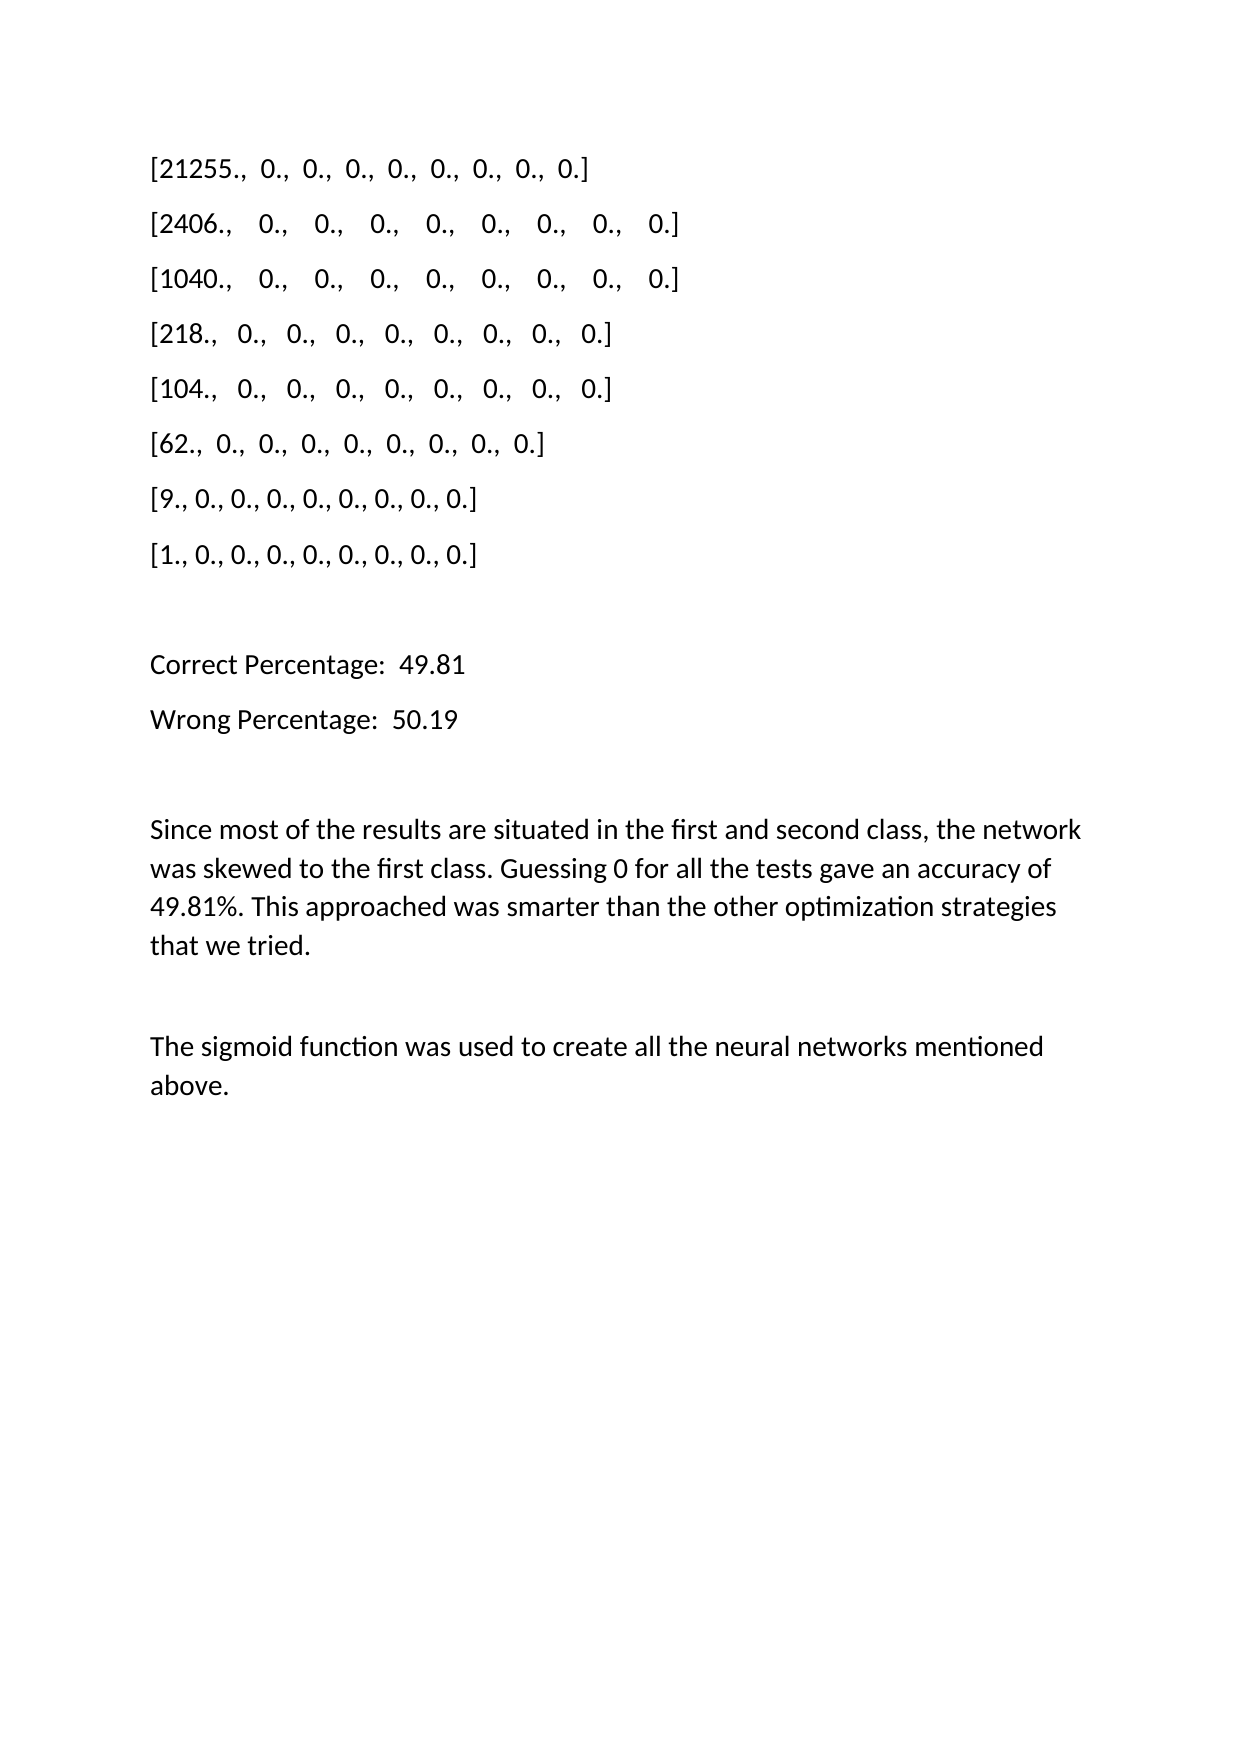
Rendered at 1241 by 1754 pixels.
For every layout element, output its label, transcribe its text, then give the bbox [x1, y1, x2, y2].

text [9., 0., 0., 0., 0., 0., 0., 0., 0.] [150, 481, 1090, 516]
text Since most of the results are situated in the first and second class, the network was skewed to the first class. Guessing 0 for all the tests gave an accuracy of 49.81%. This approached was smarter than the other optimization strategies that we tried. [150, 811, 1090, 962]
text Wrong Percentage: 50.19 [150, 701, 1090, 737]
text [1., 0., 0., 0., 0., 0., 0., 0., 0.] [150, 536, 1090, 571]
text Correct Percentage: 49.81 [150, 646, 1090, 682]
text The sigmoid function was used to create all the neural networks mentioned above. [150, 1028, 1090, 1103]
text [2406., 0., 0., 0., 0., 0., 0., 0., 0.] [150, 205, 1090, 241]
text [218., 0., 0., 0., 0., 0., 0., 0., 0.] [150, 315, 1090, 351]
text [104., 0., 0., 0., 0., 0., 0., 0., 0.] [150, 370, 1090, 406]
text [62., 0., 0., 0., 0., 0., 0., 0., 0.] [150, 426, 1090, 461]
text [21255., 0., 0., 0., 0., 0., 0., 0., 0.] [150, 150, 1090, 186]
text [1040., 0., 0., 0., 0., 0., 0., 0., 0.] [150, 260, 1090, 296]
